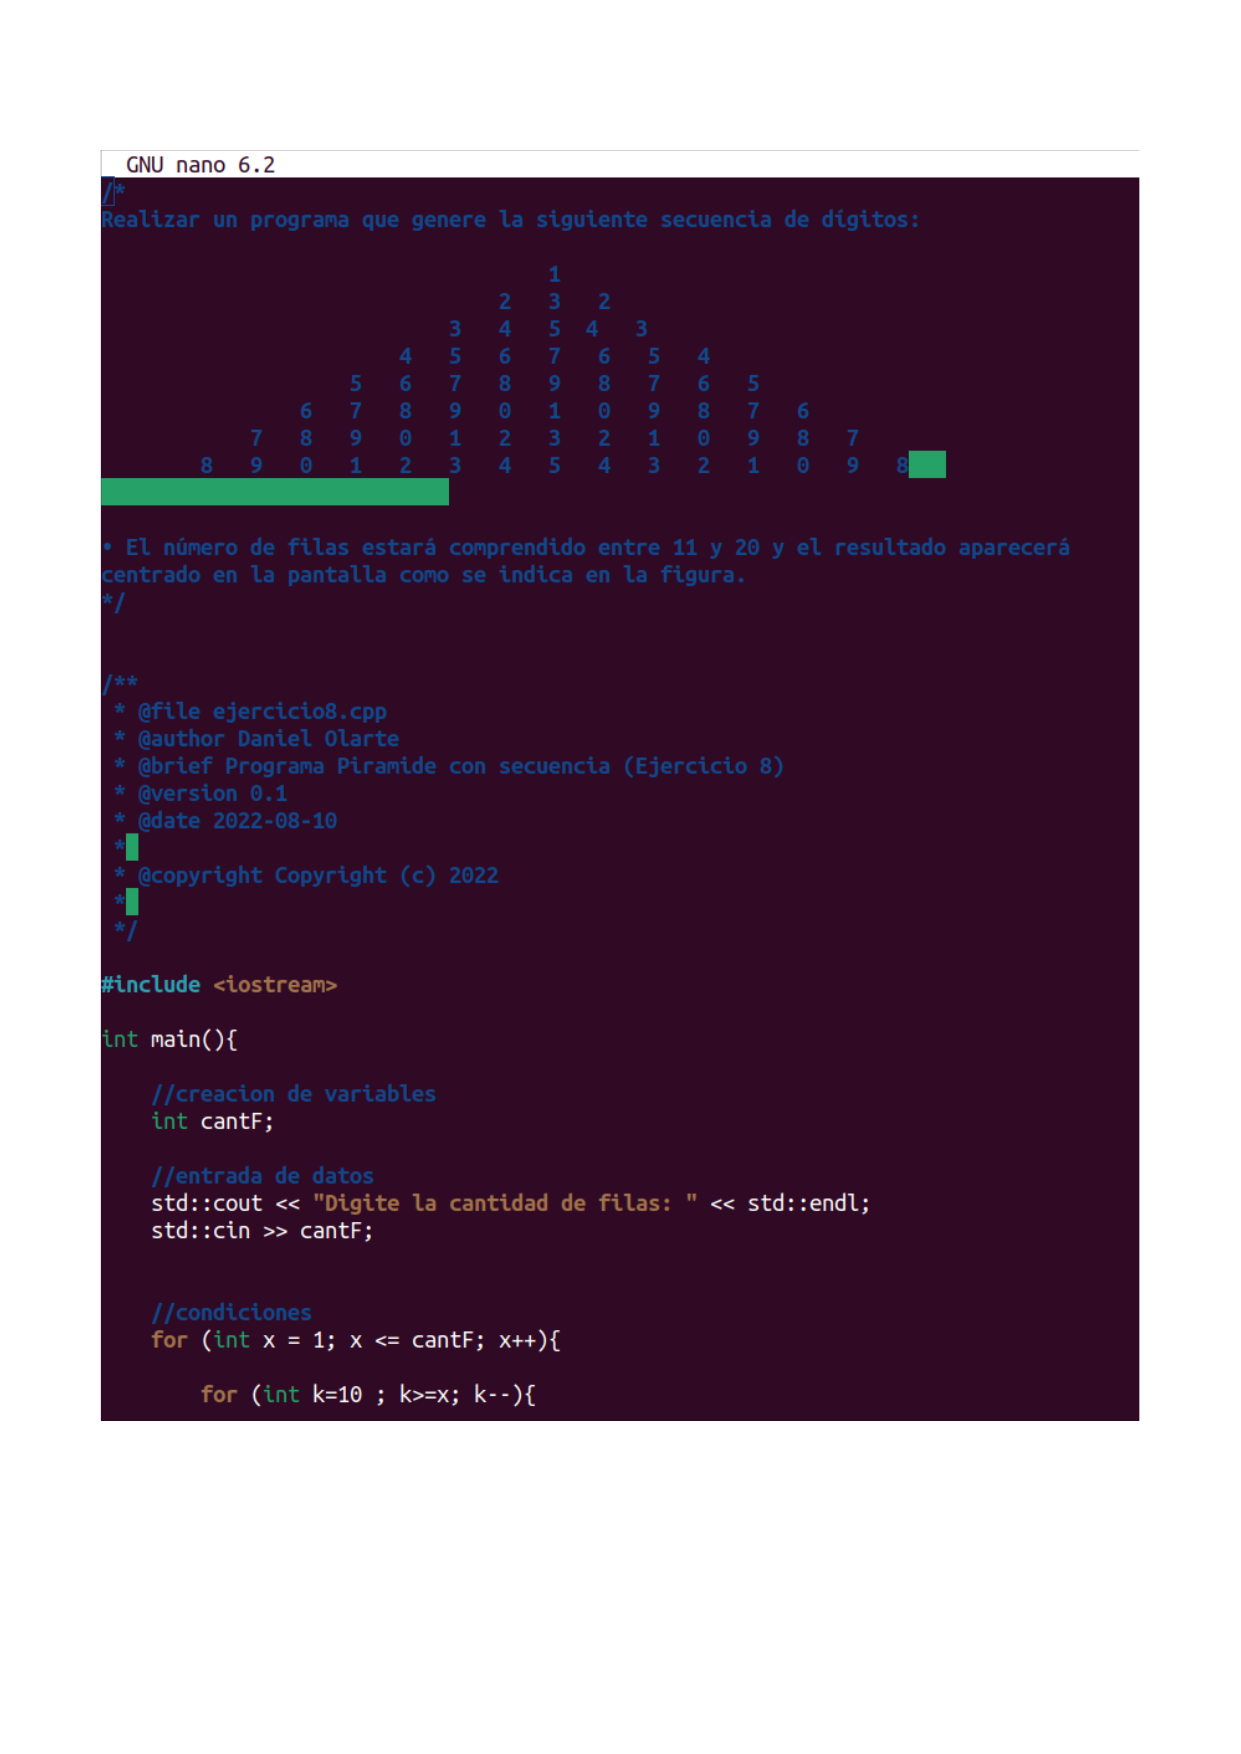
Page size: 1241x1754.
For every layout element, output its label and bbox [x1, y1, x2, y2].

picture [100, 150, 1140, 1421]
